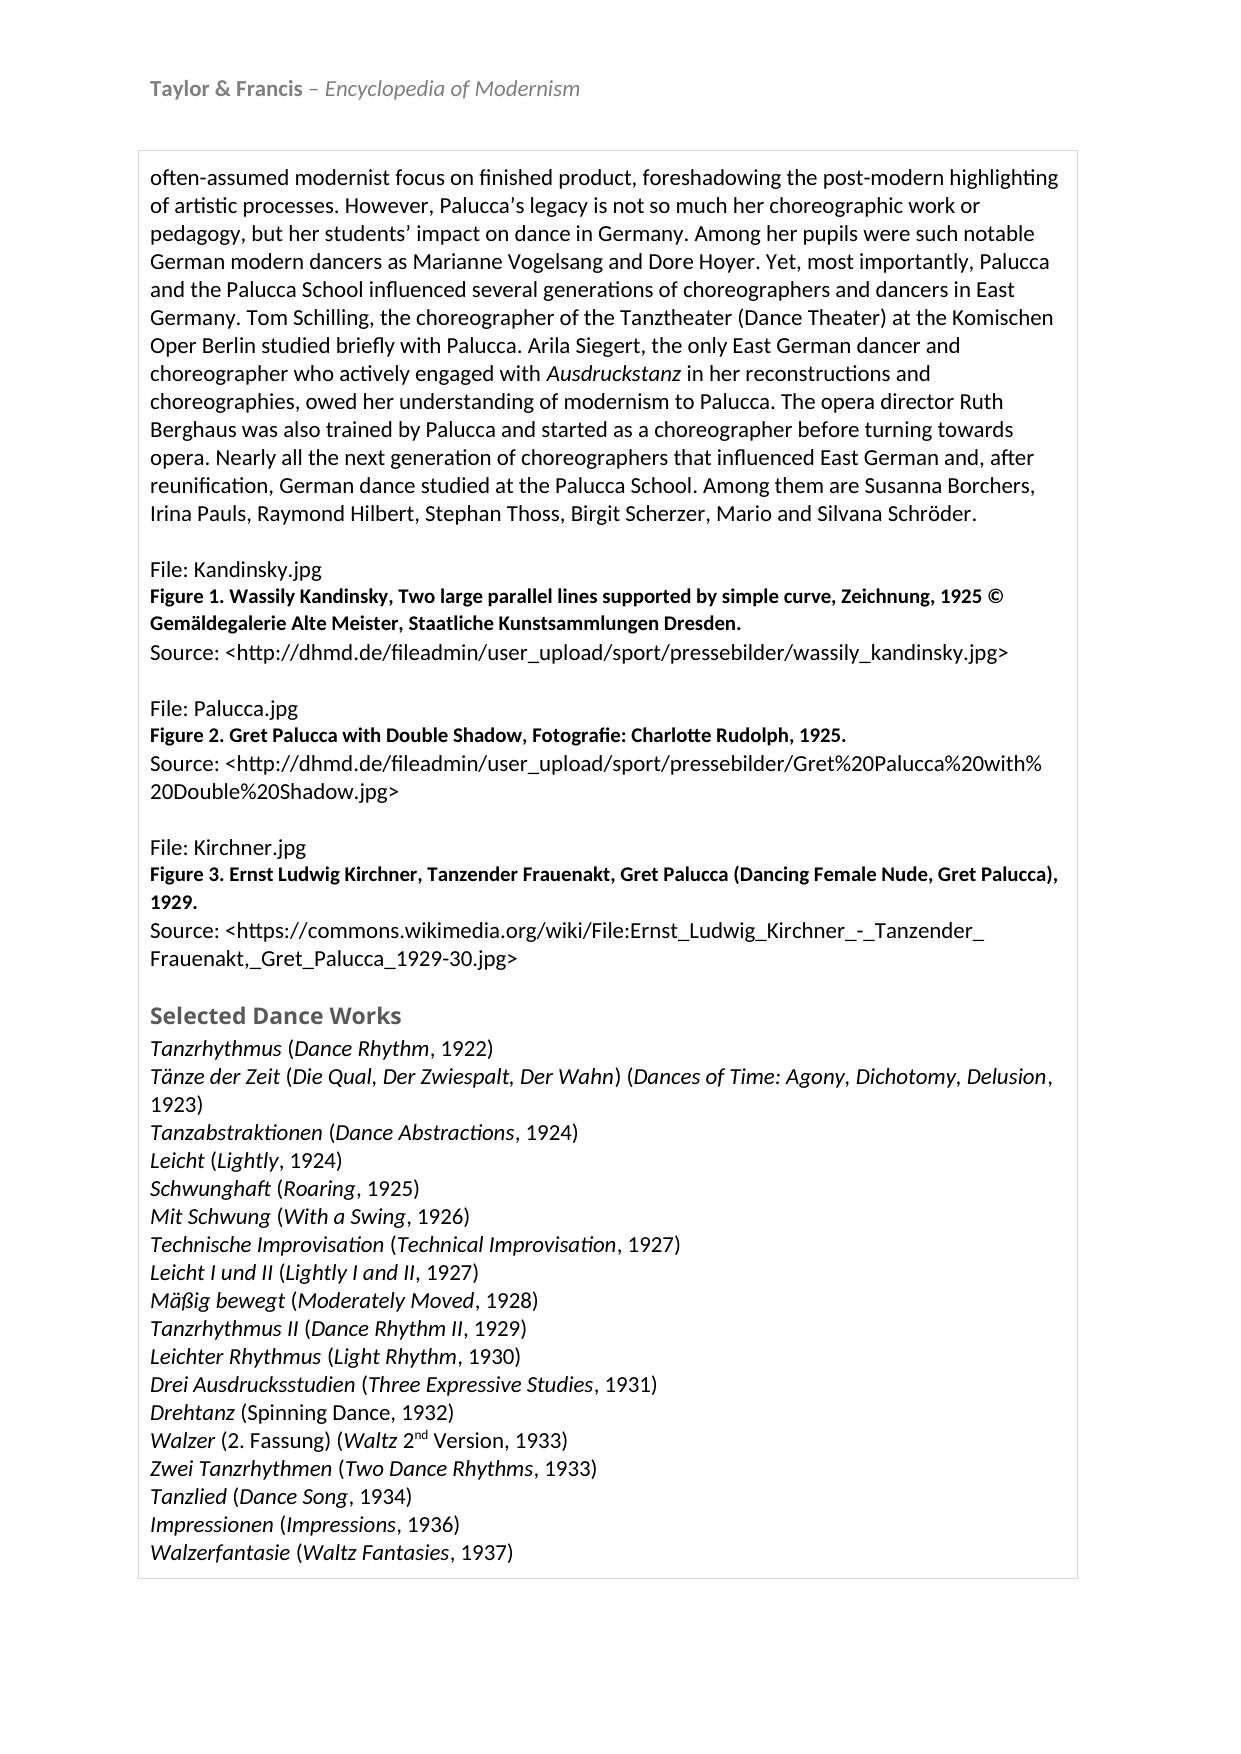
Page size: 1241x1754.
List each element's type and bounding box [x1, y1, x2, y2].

table_cell [139, 151, 1077, 1578]
